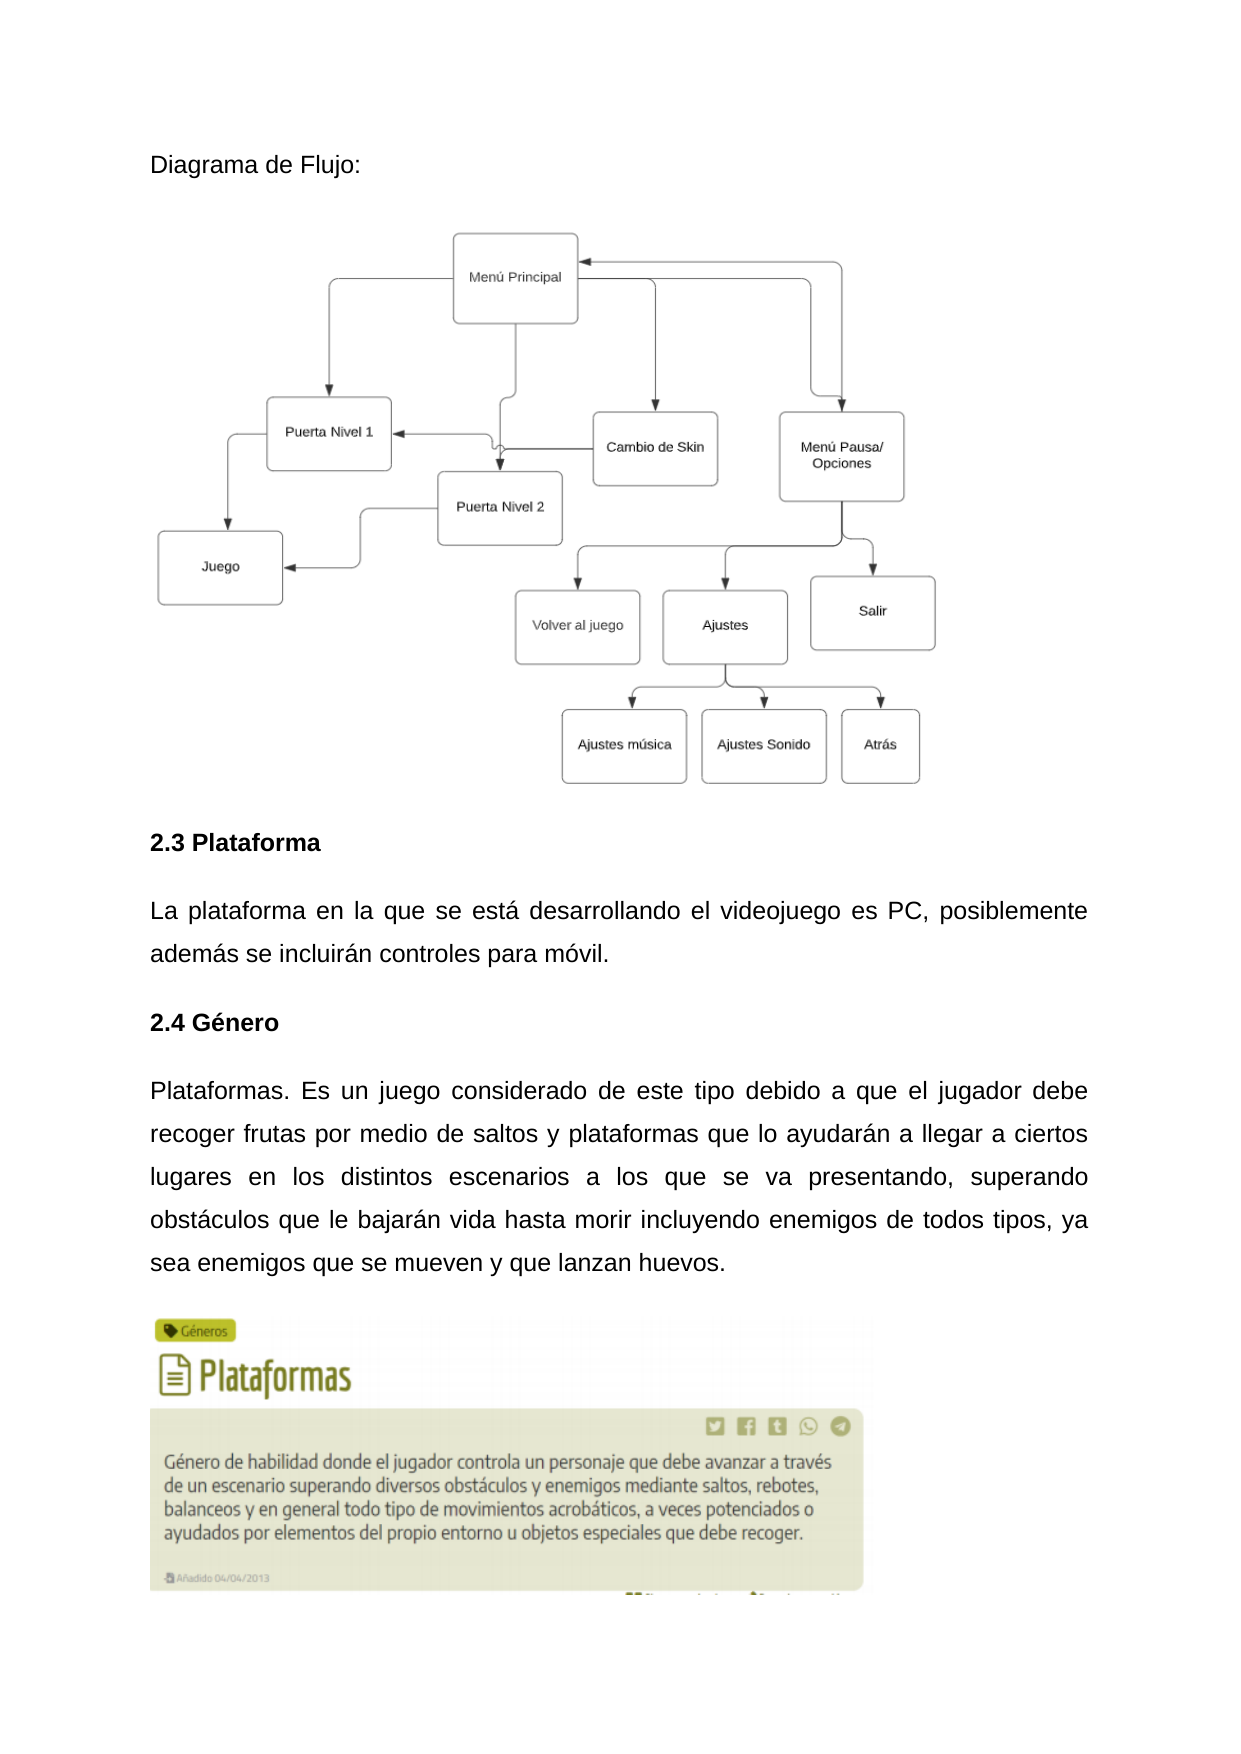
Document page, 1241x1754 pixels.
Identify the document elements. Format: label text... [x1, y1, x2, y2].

picture [150, 193, 954, 800]
picture [150, 1316, 874, 1595]
text La plataforma en la que se está desarrollando el videojuego es PC, posiblemente además se incluirán controles para móvil. [150, 896, 1090, 968]
text 2.3 Plataforma [150, 828, 1090, 857]
text Diagrama de Flujo: [150, 150, 1090, 179]
text Plataformas. Es un juego considerado de este tipo debido a que el jugador debe recoger frutas por medio de saltos y plataformas que lo ayudarán a llegar a ciertos lugares en los distintos escenarios a los que se va presentando, superando obstáculos que le bajarán vida hasta morir incluyendo enemigos de todos tipos, ya sea enemigos que se mueven y que lanzan huevos. [150, 1076, 1090, 1277]
text 2.4 Género [150, 1008, 1090, 1036]
